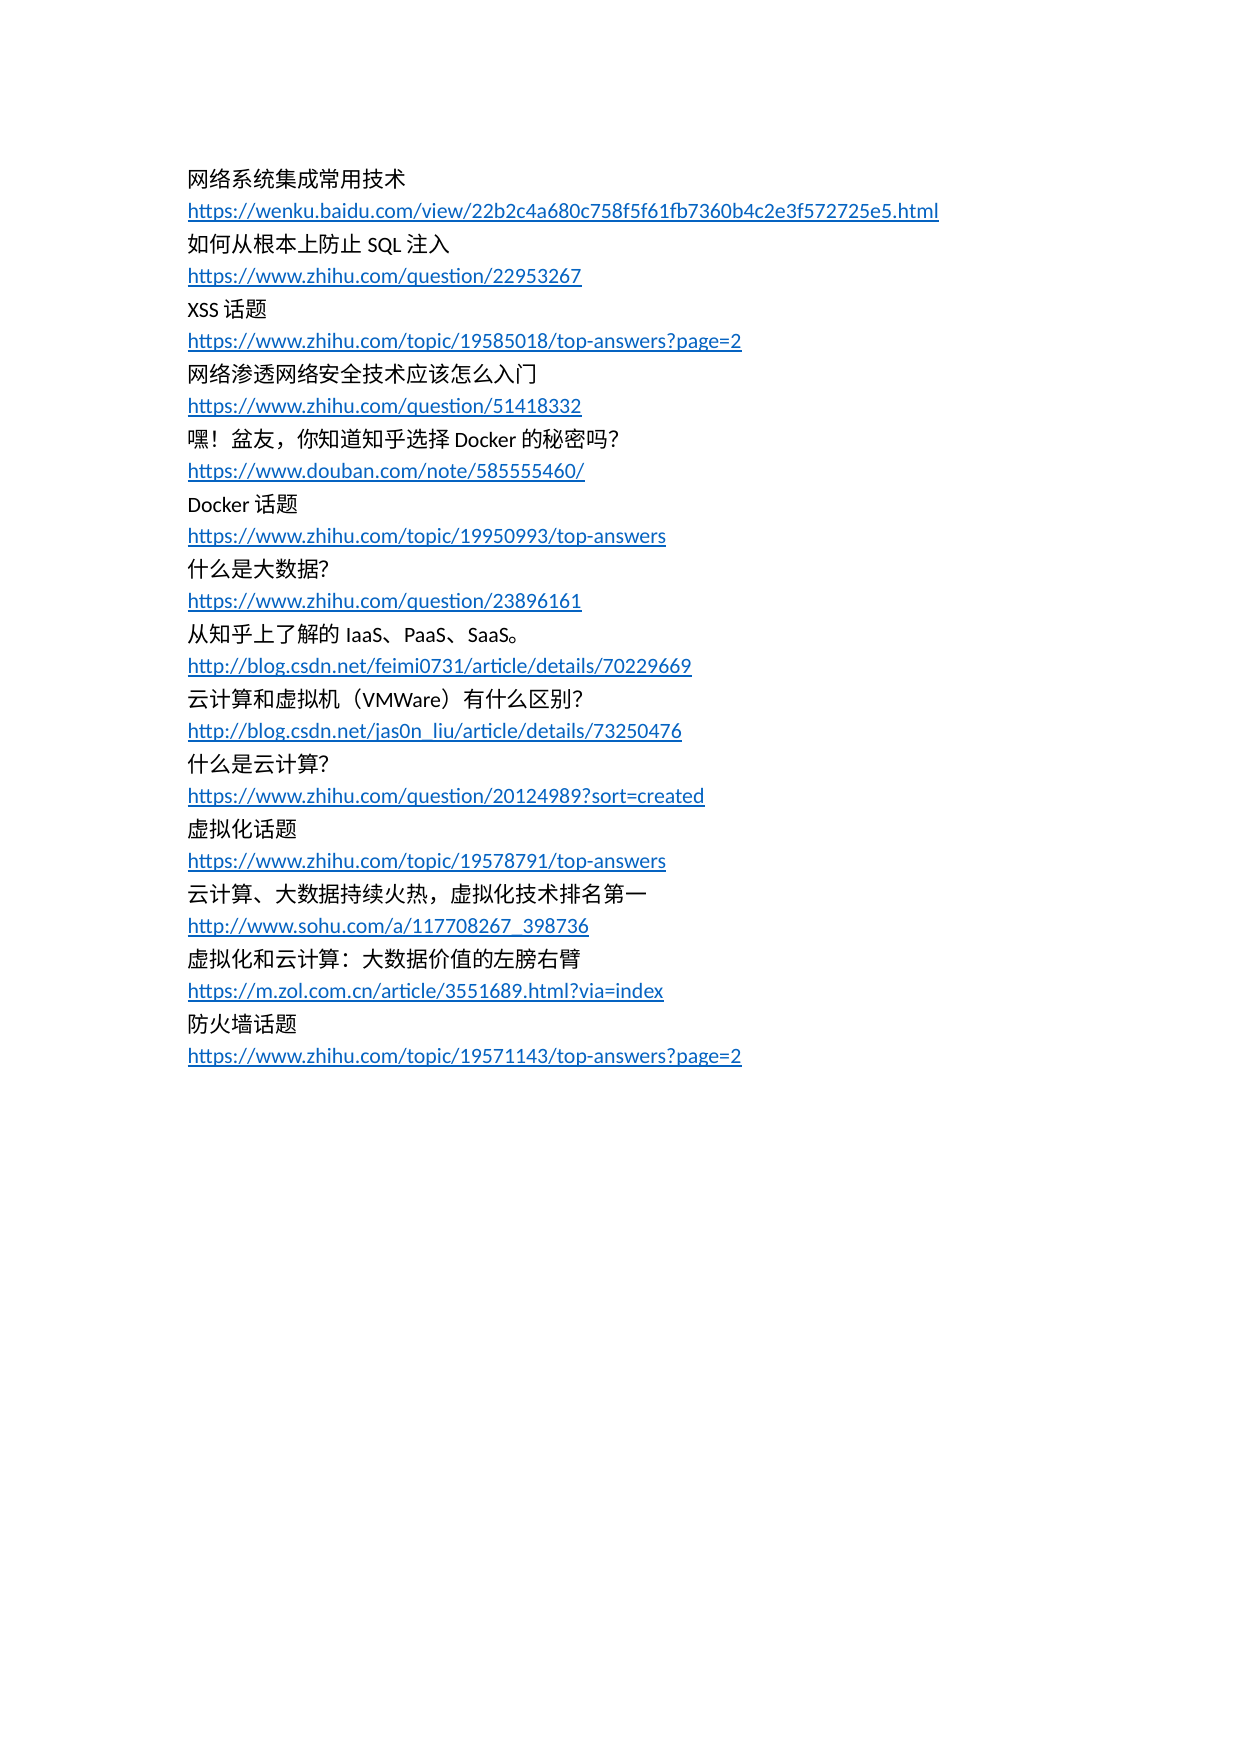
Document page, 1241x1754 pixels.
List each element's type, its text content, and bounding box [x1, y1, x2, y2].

text https://www.zhihu.com/question/22953267 [187, 259, 1053, 292]
text XSS话题 [187, 292, 1053, 324]
text 嘿！盆友，你知道知乎选择Docker的秘密吗？ [187, 422, 1053, 454]
text 如何从根本上防止 SQL 注入 [187, 227, 1053, 259]
text https://www.zhihu.com/topic/19585018/top-answers?page=2 [187, 324, 1053, 357]
text 防火墙话题 [187, 1007, 1053, 1039]
text https://www.zhihu.com/question/20124989?sort=created [187, 779, 1053, 812]
text https://www.zhihu.com/question/23896161 [187, 584, 1053, 617]
text 云计算和虚拟机（VMWare）有什么区别？ [187, 682, 1053, 714]
text 虚拟化和云计算：大数据价值的左膀右臂 [187, 942, 1053, 974]
text http://blog.csdn.net/jas0n_liu/article/details/73250476 [187, 714, 1053, 747]
text Docker话题 [187, 487, 1053, 519]
text 云计算、大数据持续火热，虚拟化技术排名第一 [187, 877, 1053, 909]
text 网络系统集成常用技术 [187, 162, 1053, 194]
text 什么是大数据？ [187, 552, 1053, 584]
text https://www.zhihu.com/question/51418332 [187, 389, 1053, 422]
text https://wenku.baidu.com/view/22b2c4a680c758f5f61fb7360b4c2e3f572725e5.html [187, 194, 1053, 227]
text 从知乎上了解的 IaaS、PaaS、SaaS。 [187, 617, 1053, 649]
text http://www.sohu.com/a/117708267_398736 [187, 909, 1053, 942]
text https://www.zhihu.com/topic/19950993/top-answers [187, 519, 1053, 552]
text 虚拟化话题 [187, 812, 1053, 844]
text https://www.zhihu.com/topic/19578791/top-answers [187, 844, 1053, 877]
text 网络渗透网络安全技术应该怎么入门 [187, 357, 1053, 389]
text https://m.zol.com.cn/article/3551689.html?via=index [187, 974, 1053, 1007]
text https://www.zhihu.com/topic/19571143/top-answers?page=2 [187, 1039, 1053, 1072]
text 什么是云计算？ [187, 747, 1053, 779]
text https://www.douban.com/note/585555460/ [187, 454, 1053, 487]
text http://blog.csdn.net/feimi0731/article/details/70229669 [187, 649, 1053, 682]
